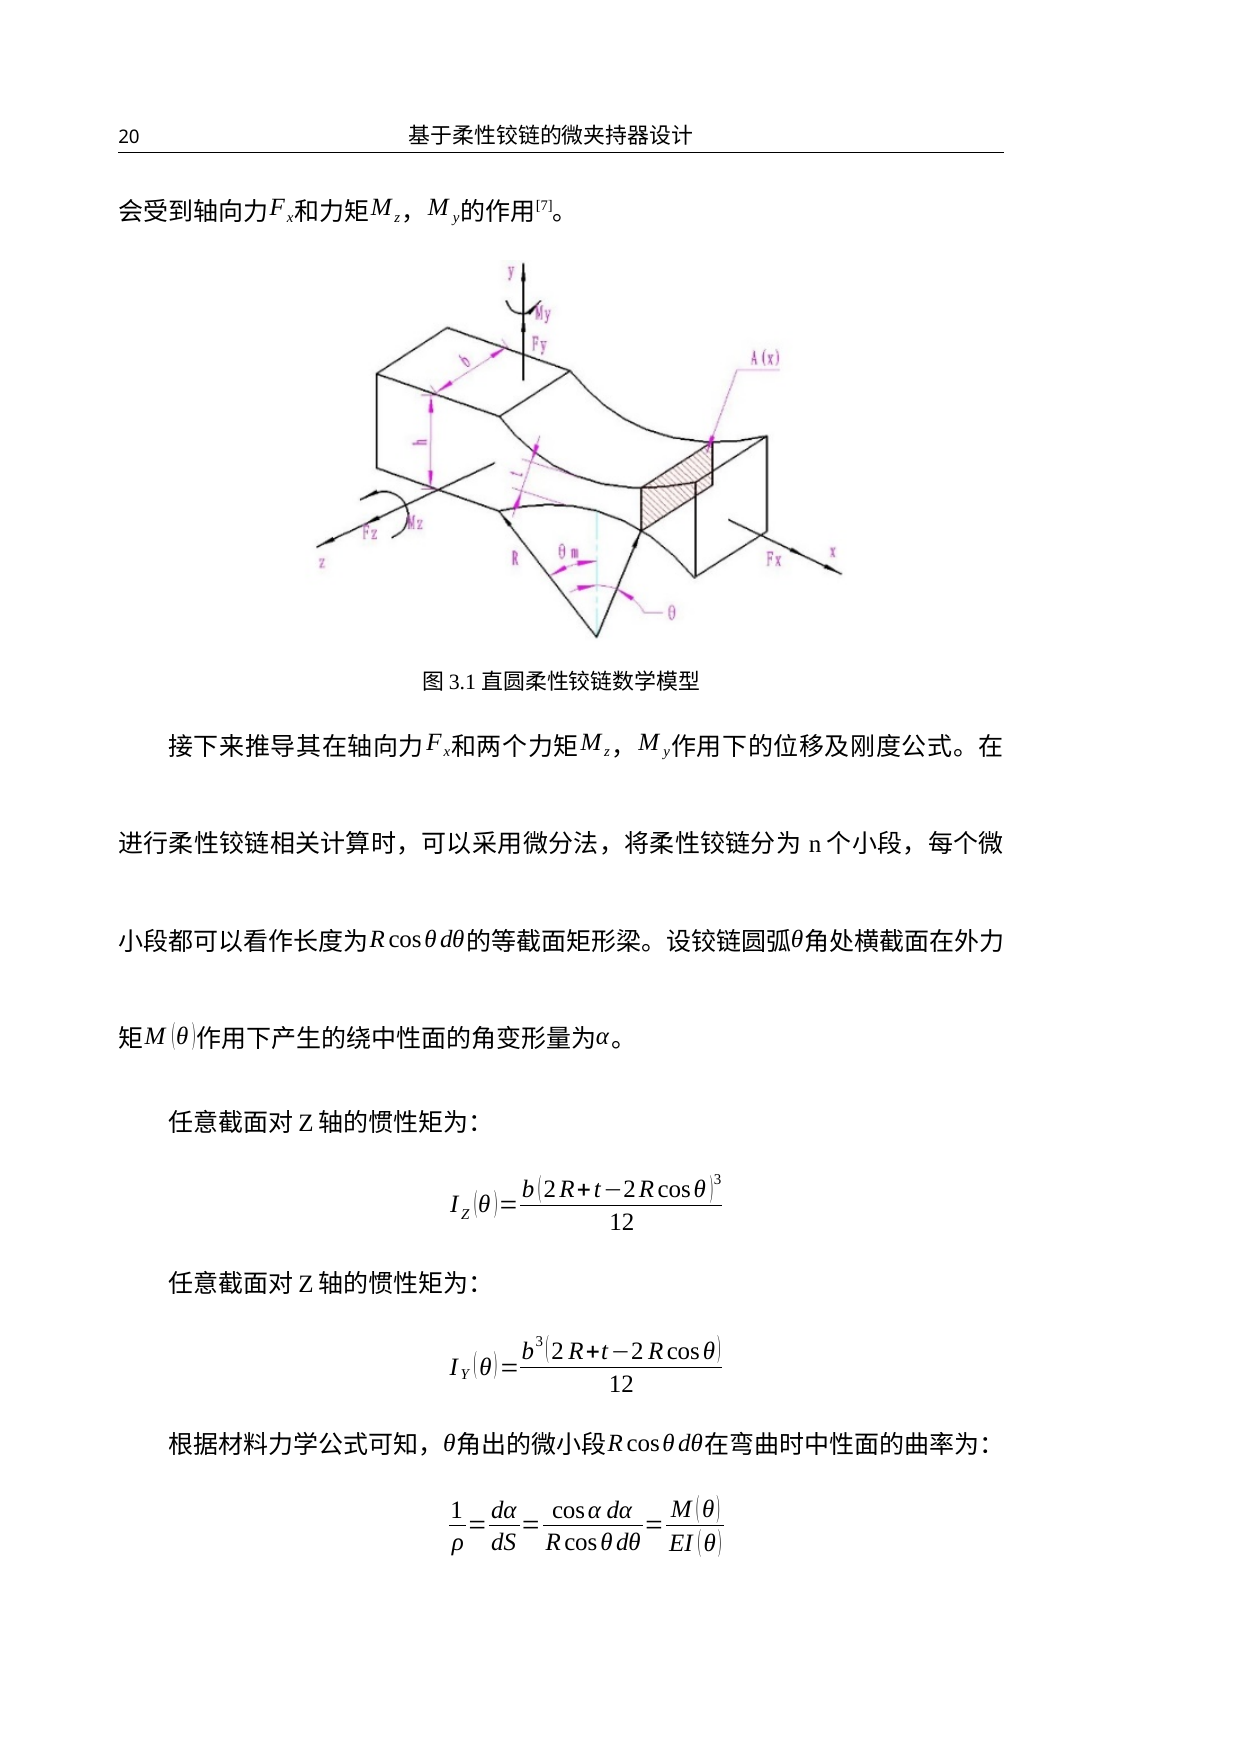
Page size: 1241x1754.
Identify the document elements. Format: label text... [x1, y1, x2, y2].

text 图3.1 直圆柔性铰链数学模型 [118, 664, 1004, 696]
text 根据材料力学公式可知，角出的微小段在弯曲时中性面的曲率为： [118, 1411, 1004, 1476]
text 任意截面对Z轴的惯性矩为： [118, 1249, 1004, 1314]
text 接下来推导其在轴向力和两个力矩，作用下的位移及刚度公式。在进行柔性铰链相关计算时，可以采用微分法，将柔性铰链分为n个小段，每个微小段都可以看作长度为的等截面矩形梁。设铰链圆弧角处横截面在外力矩作用下产生的绕中性面的角变形量为。 [118, 712, 1004, 1069]
picture [252, 260, 870, 644]
text 任意截面对Z轴的惯性矩为： [118, 1088, 1004, 1153]
